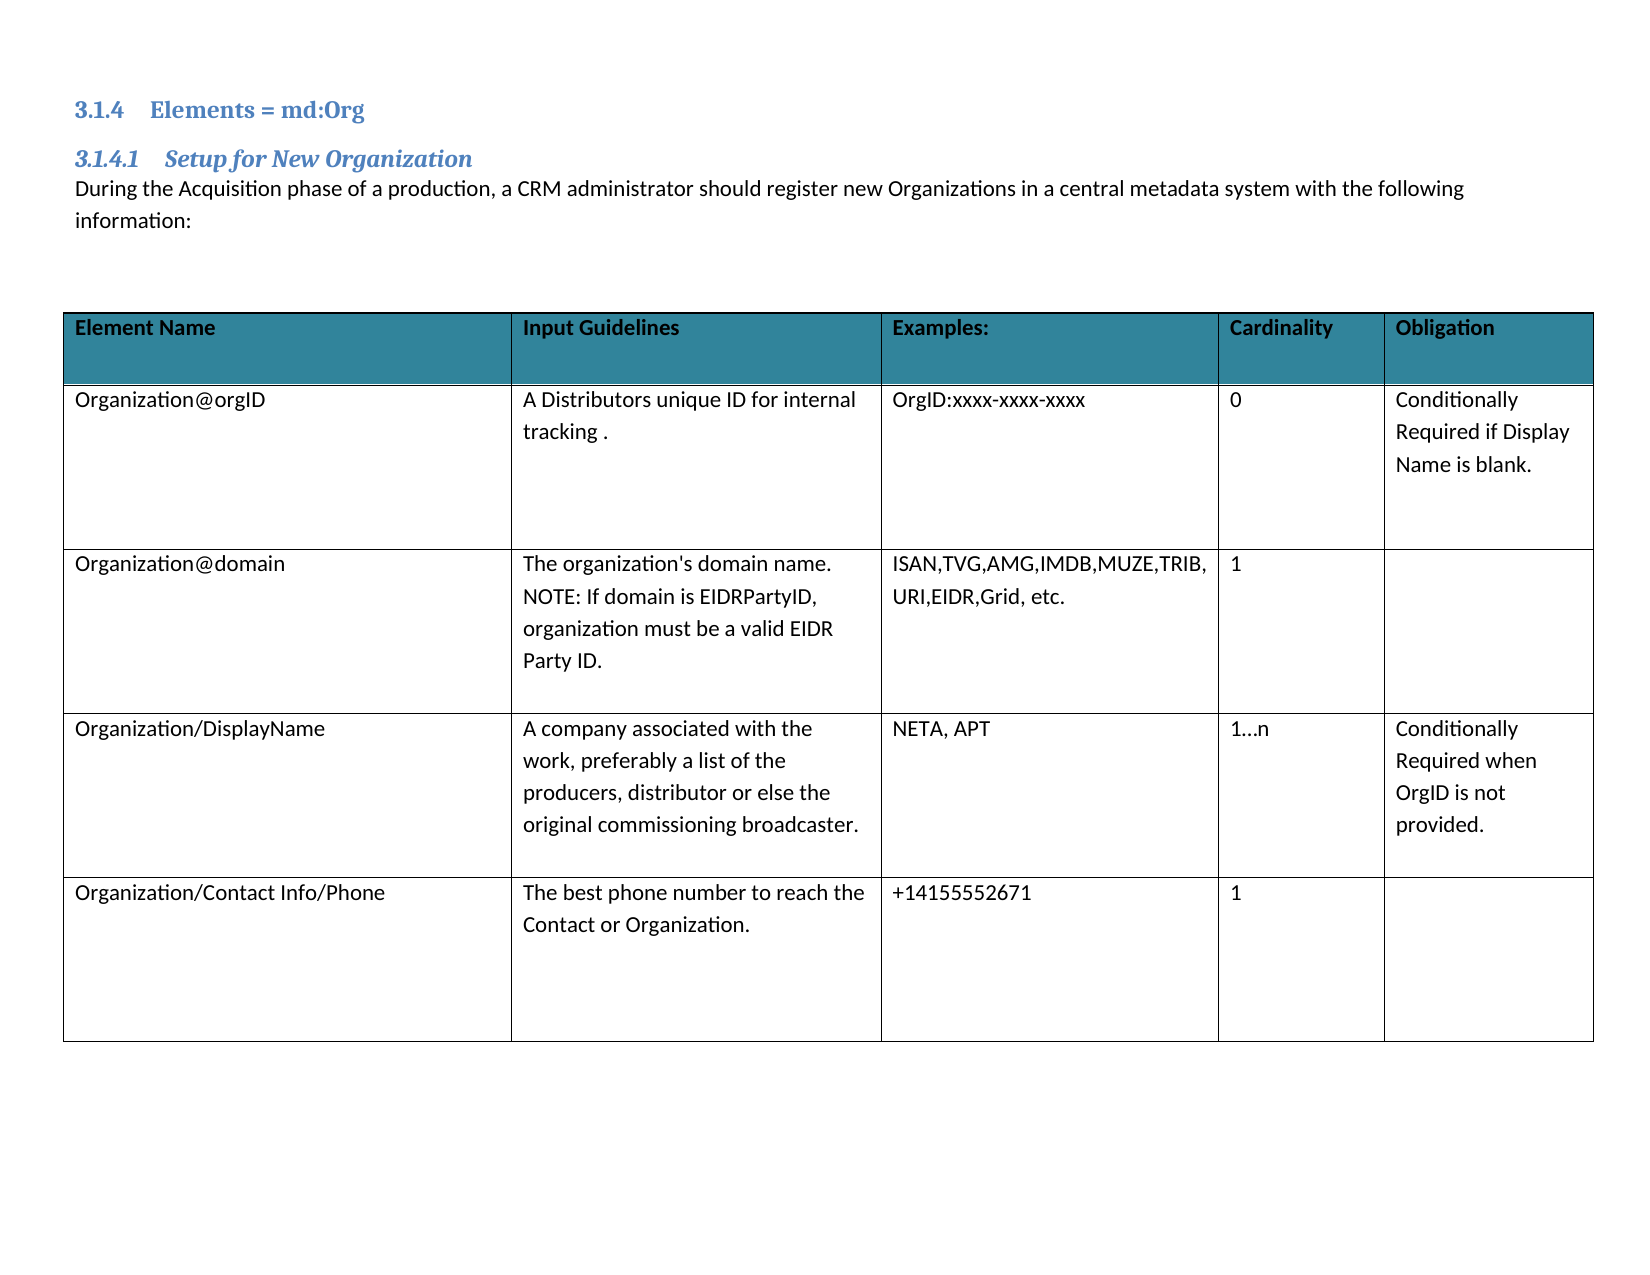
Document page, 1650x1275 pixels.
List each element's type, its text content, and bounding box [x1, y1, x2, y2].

table_cell A Distributors unique ID for internal tracking . [512, 386, 881, 548]
table_cell OrgID:xxxx-xxxx-xxxx [882, 386, 1218, 548]
table_cell Organization/DisplayName [64, 714, 511, 877]
table_cell NETA, APT [882, 714, 1218, 877]
table_cell Conditionally Required if Display Name is blank. [1385, 386, 1593, 548]
text During the Acquisition phase of a production, a CRM administrator should register new Organizations in a central metadata system with the following information: [75, 174, 1575, 234]
table_header Element Name [64, 314, 511, 384]
table_cell A company associated with the work, preferably a list of the producers, distributor or else the original commissioning broadcaster. [512, 714, 881, 877]
subtitle Elements = md:Org [75, 96, 1575, 124]
table_cell 1…n [1219, 714, 1384, 877]
table_cell [1385, 550, 1593, 713]
table_header Cardinality [1219, 314, 1384, 384]
table_header Input Guidelines [512, 314, 881, 384]
table_cell The best phone number to reach the Contact or Organization. [512, 878, 881, 1041]
table_cell +14155552671 [882, 878, 1218, 1041]
table_cell 0 [1219, 386, 1384, 548]
subtitle Setup for New Organization [75, 145, 1575, 174]
table_header Obligation [1385, 314, 1593, 384]
table_cell [1385, 878, 1593, 1041]
table_cell ISAN,TVG,AMG,IMDB,MUZE,TRIB,URI,EIDR,Grid, etc. [882, 550, 1218, 713]
table_header Examples: [882, 314, 1218, 384]
table_cell 1 [1219, 878, 1384, 1041]
table_cell 1 [1219, 550, 1384, 713]
table_cell Organization@orgID [64, 386, 511, 548]
table_cell Organization/Contact Info/Phone [64, 878, 511, 1041]
table_cell Organization@domain [64, 550, 511, 713]
table_cell Conditionally Required when OrgID is not provided. [1385, 714, 1593, 877]
table_cell The organization's domain name. NOTE: If domain is EIDRPartyID, organization must be a valid EIDR Party ID. [512, 550, 881, 713]
